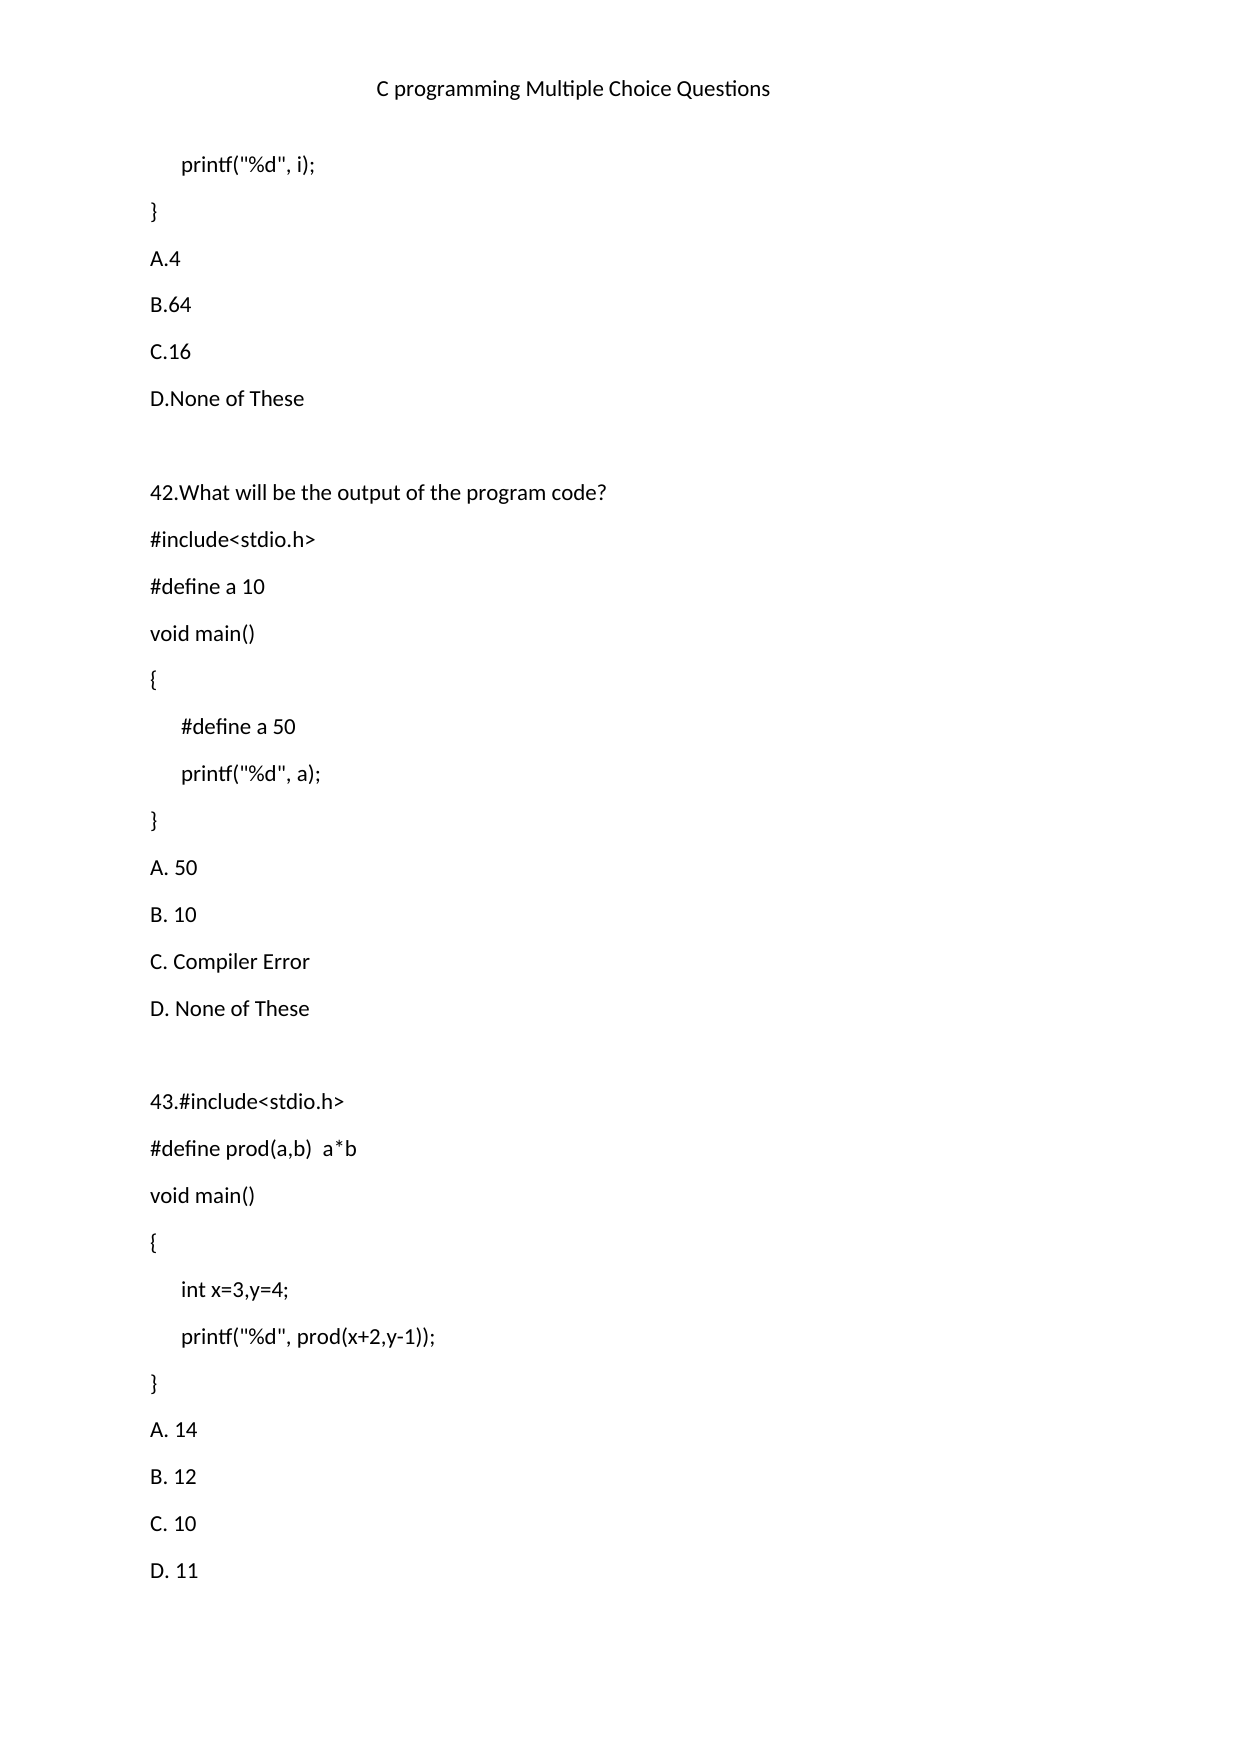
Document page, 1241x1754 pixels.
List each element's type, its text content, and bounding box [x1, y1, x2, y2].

text D. None of These [150, 994, 1090, 1022]
text printf("%d", prod(x+2,y-1)); [150, 1322, 1090, 1350]
text D. 11 [150, 1556, 1090, 1584]
text C. 10 [150, 1509, 1090, 1537]
text printf("%d", i); [150, 150, 1090, 178]
text A. 14 [150, 1416, 1090, 1444]
text B. 10 [150, 900, 1090, 928]
text printf("%d", a); [150, 759, 1090, 787]
text void main() [150, 619, 1090, 647]
text B.64 [150, 291, 1090, 319]
text #define a 10 [150, 572, 1090, 600]
text void main() [150, 1181, 1090, 1209]
text { [150, 666, 1090, 694]
text #define prod(a,b) a*b [150, 1134, 1090, 1162]
text A.4 [150, 244, 1090, 272]
text { [150, 1228, 1090, 1256]
text C. Compiler Error [150, 947, 1090, 975]
text #define a 50 [150, 712, 1090, 741]
text D.None of These [150, 384, 1090, 412]
text A. 50 [150, 853, 1090, 881]
text } [150, 197, 1090, 225]
text int x=3,y=4; [150, 1275, 1090, 1303]
text C.16 [150, 337, 1090, 366]
text } [150, 1369, 1090, 1397]
text 43.#include<stdio.h> [150, 1087, 1090, 1116]
text 42.What will be the output of the program code? [150, 478, 1090, 506]
text } [150, 806, 1090, 834]
text B. 12 [150, 1462, 1090, 1491]
text #include<stdio.h> [150, 525, 1090, 553]
